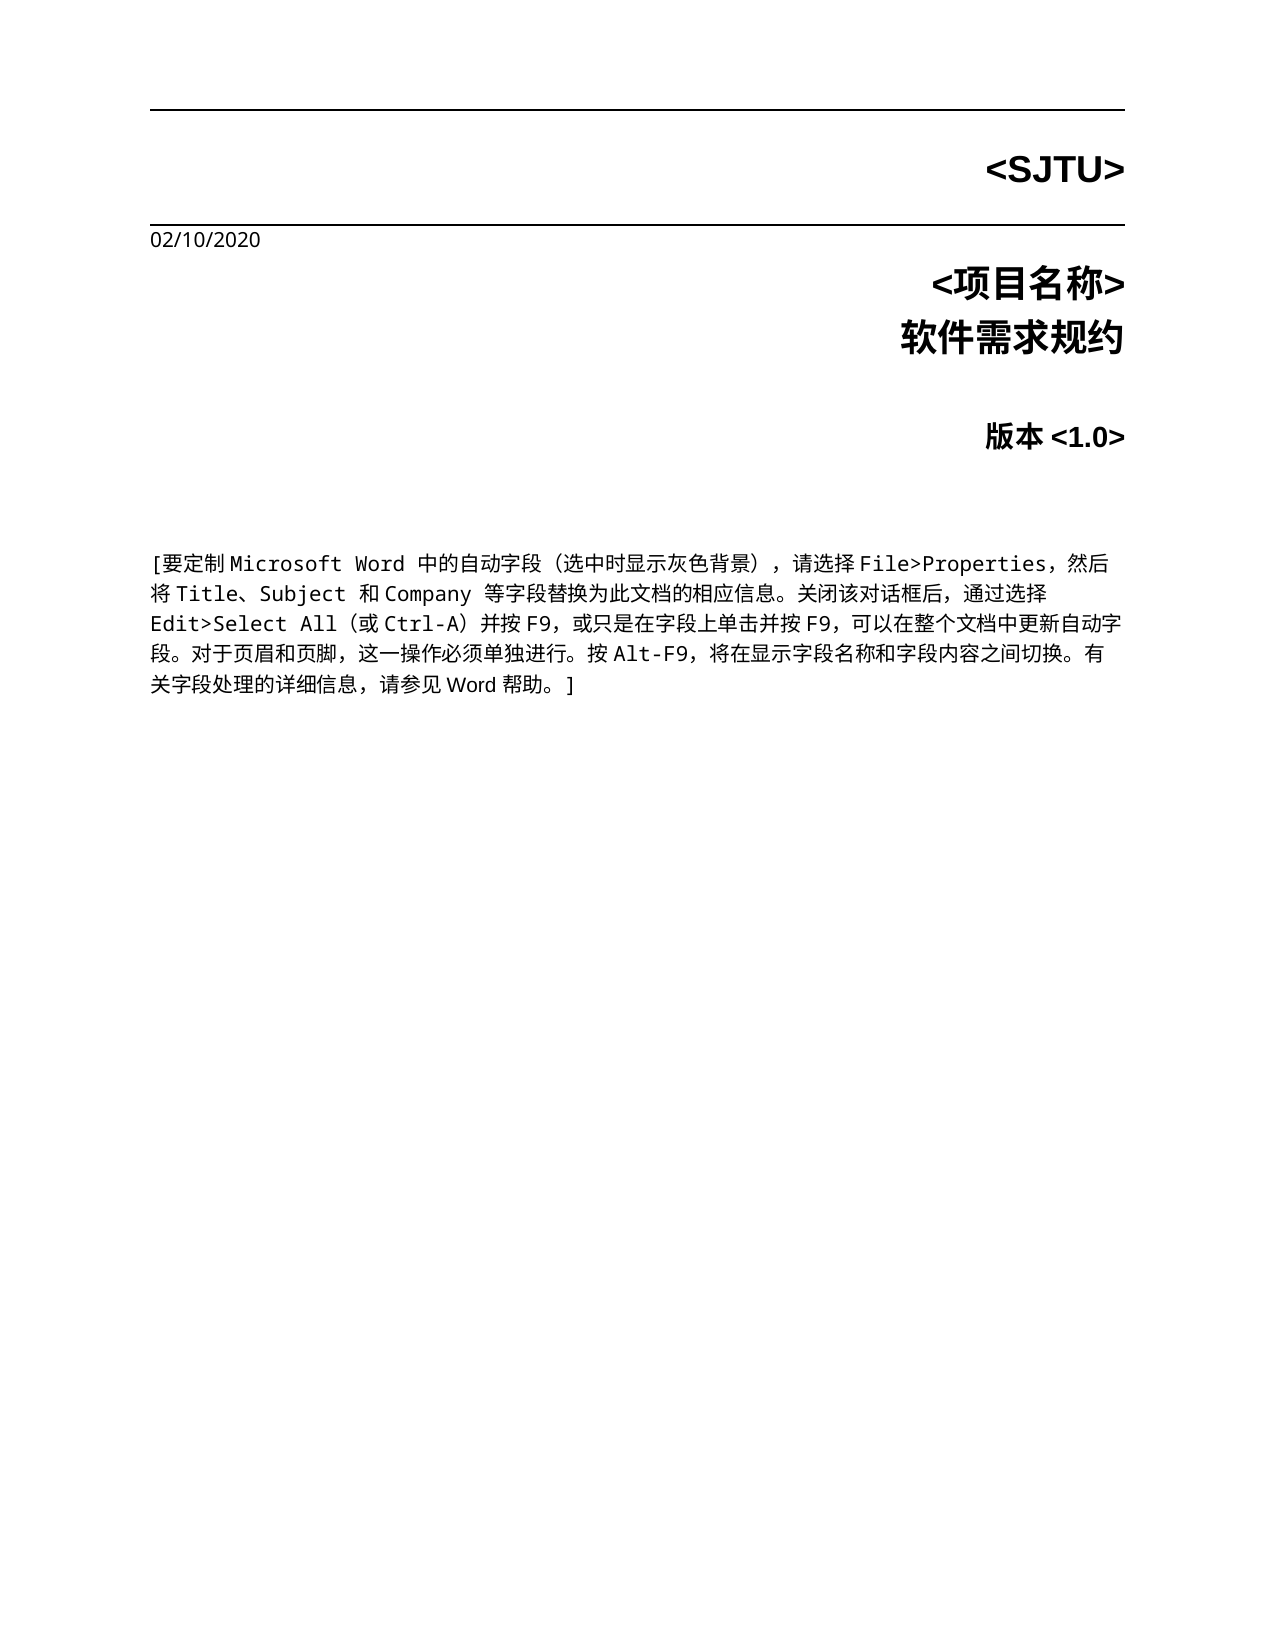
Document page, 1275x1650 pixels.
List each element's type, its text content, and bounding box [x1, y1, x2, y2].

title <My PCLogo> [150, 254, 1125, 308]
title 版本 <1.0> [150, 413, 1125, 456]
text [要定制 Microsoft Word 中的自动字段（选中时显示灰色背景），请选择 File>Properties，然后将 Title、Subject 和 Company 等字段替换为此文档的相应信息。关闭该对话框后，通过选择 Edit>Select All（或 Ctrl-A）并按 F9，或只是在字段上单击并按 F9，可以在整个文档中更新自动字段。对于页眉和页脚，这一操作必须单独进行。按 Alt-F9，将在显示字段名称和字段内容之间切换。有关字段处理的详细信息，请参见 Word 帮助。] [150, 547, 1125, 698]
title 软件需求规约 [150, 308, 1125, 362]
